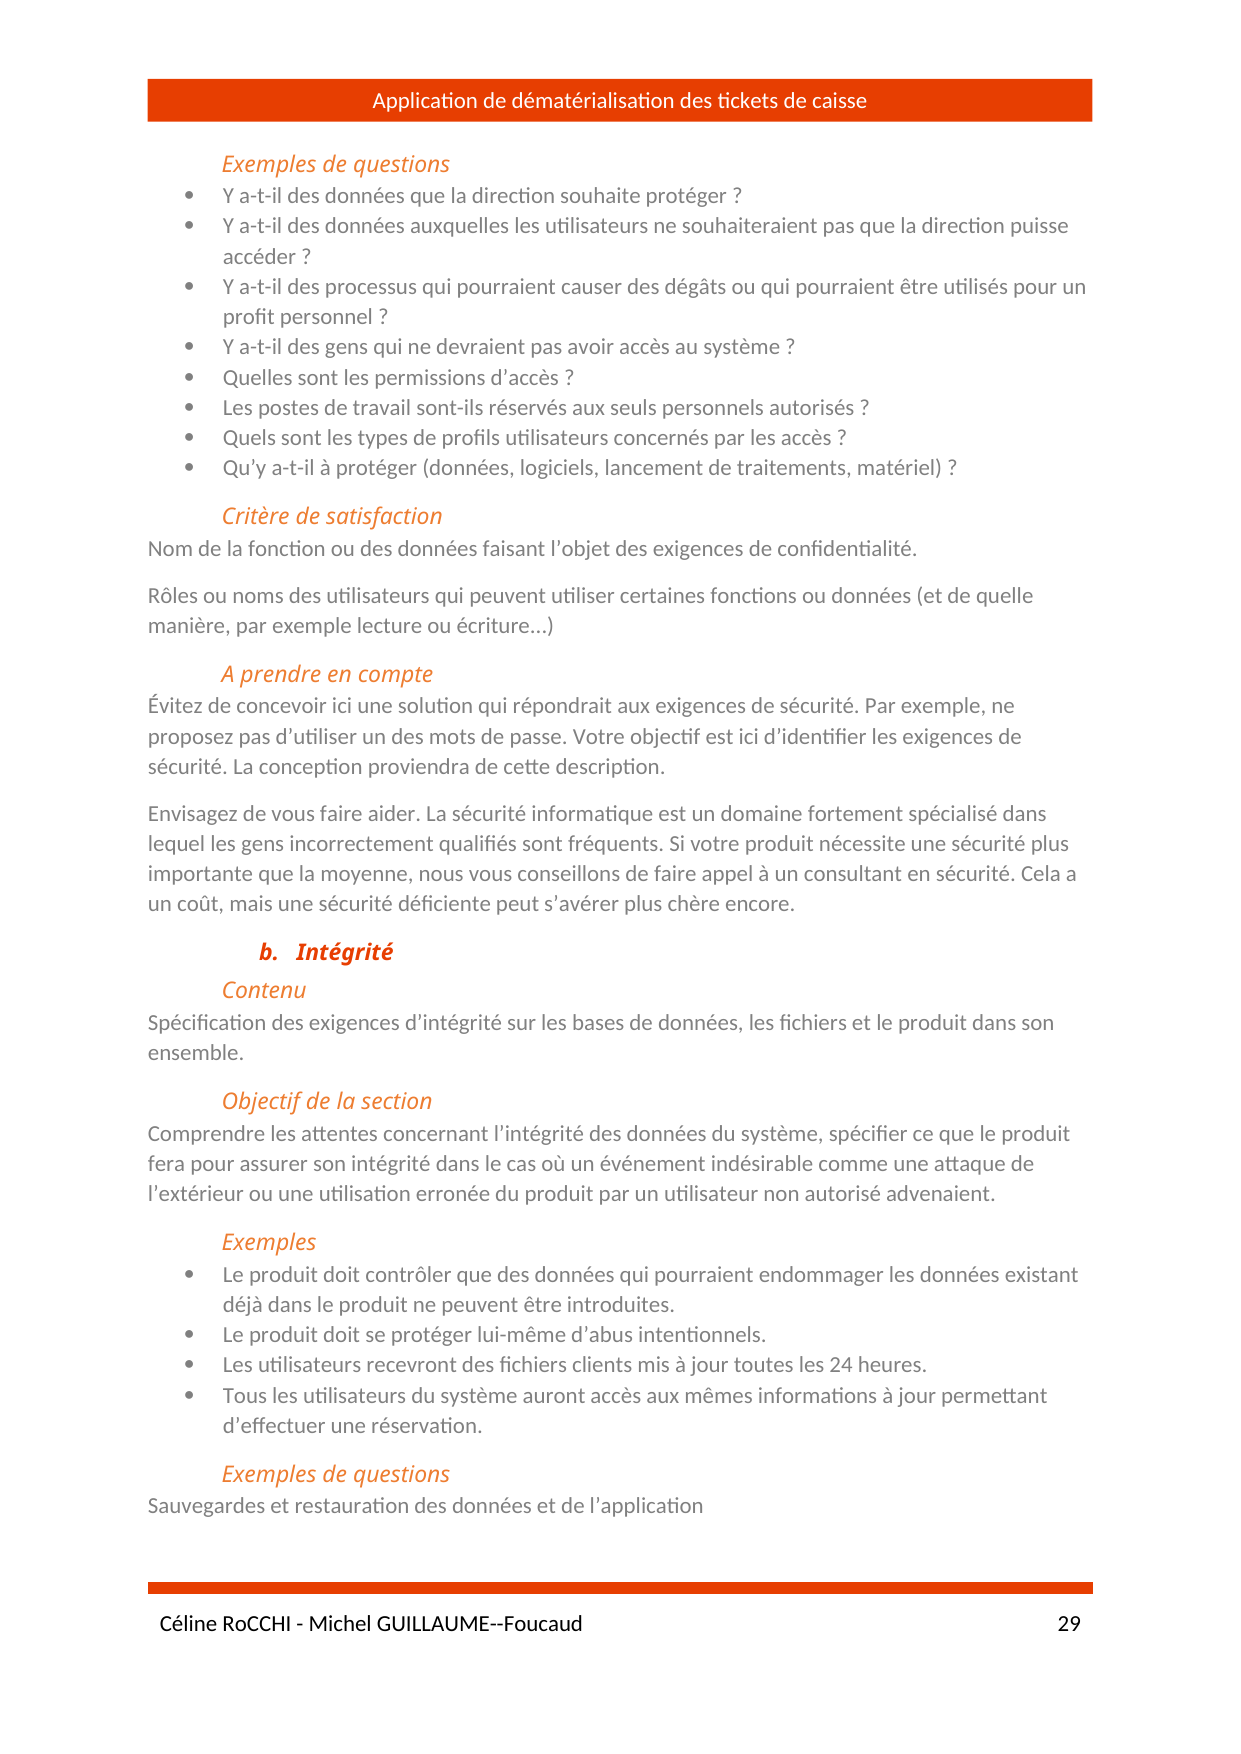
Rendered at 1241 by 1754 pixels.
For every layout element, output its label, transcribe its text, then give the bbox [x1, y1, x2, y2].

list Qu’y a-t-il à protéger (données, logiciels, lancement de traitements, matériel) ? [185, 453, 1093, 481]
list Y a-t-il des gens qui ne devraient pas avoir accès au système ? [185, 332, 1093, 360]
list Les utilisateurs recevront des fichiers clients mis à jour toutes les 24 heures. [185, 1351, 1093, 1378]
text Nom de la fonction ou des données faisant l’objet des exigences de confidentialité. [148, 534, 1093, 562]
list Y a-t-il des données que la direction souhaite protéger ? [185, 181, 1093, 209]
text Évitez de concevoir ici une solution qui répondrait aux exigences de sécurité. Par exemple, ne proposez pas d’utiliser un des mots de passe. Votre objectif est ici d’identifier les exigences de sécurité. La conception proviendra de cette description. [148, 692, 1093, 780]
list Quels sont les types de profils utilisateurs concernés par les accès ? [185, 423, 1093, 451]
text Spécification des exigences d’intégrité sur les bases de données, les fichiers et le produit dans son ensemble. [148, 1008, 1093, 1066]
text Exemples de questions [148, 1458, 1093, 1489]
text Rôles ou noms des utilisateurs qui peuvent utiliser certaines fonctions ou données (et de quelle manière, par exemple lecture ou écriture...) [148, 581, 1093, 639]
text Contenu [148, 974, 1093, 1006]
list Quelles sont les permissions d’accès ? [185, 363, 1093, 391]
text Intégrité [259, 936, 1093, 968]
text Exemples de questions [148, 148, 1093, 179]
list Le produit doit contrôler que des données qui pourraient endommager les données existant déjà dans le produit ne peuvent être introduites. [185, 1260, 1093, 1318]
text Envisagez de vous faire aider. La sécurité informatique est un domaine fortement spécialisé dans lequel les gens incorrectement qualifiés sont fréquents. Si votre produit nécessite une sécurité plus importante que la moyenne, nous vous conseillons de faire appel à un consultant en sécurité. Cela a un coût, mais une sécurité déficiente peut s’avérer plus chère encore. [148, 799, 1093, 917]
list Les postes de travail sont-ils réservés aux seuls personnels autorisés ? [185, 393, 1093, 421]
list Tous les utilisateurs du système auront accès aux mêmes informations à jour permettant d’effectuer une réservation. [185, 1381, 1093, 1439]
text Sauvegardes et restauration des données et de l’application [148, 1492, 1093, 1519]
text Comprendre les attentes concernant l’intégrité des données du système, spécifier ce que le produit fera pour assurer son intégrité dans le cas où un événement indésirable comme une attaque de l’extérieur ou une utilisation erronée du produit par un utilisateur non autorisé advenaient. [148, 1119, 1093, 1207]
text Objectif de la section [148, 1085, 1093, 1116]
text A prendre en compte [148, 658, 1093, 689]
text Exemples [148, 1226, 1093, 1257]
list Y a-t-il des processus qui pourraient causer des dégâts ou qui pourraient être utilisés pour un profit personnel ? [185, 272, 1093, 330]
list Le produit doit se protéger lui-même d’abus intentionnels. [185, 1320, 1093, 1348]
list Y a-t-il des données auxquelles les utilisateurs ne souhaiteraient pas que la direction puisse accéder ? [185, 212, 1093, 270]
text Critère de satisfaction [148, 500, 1093, 531]
